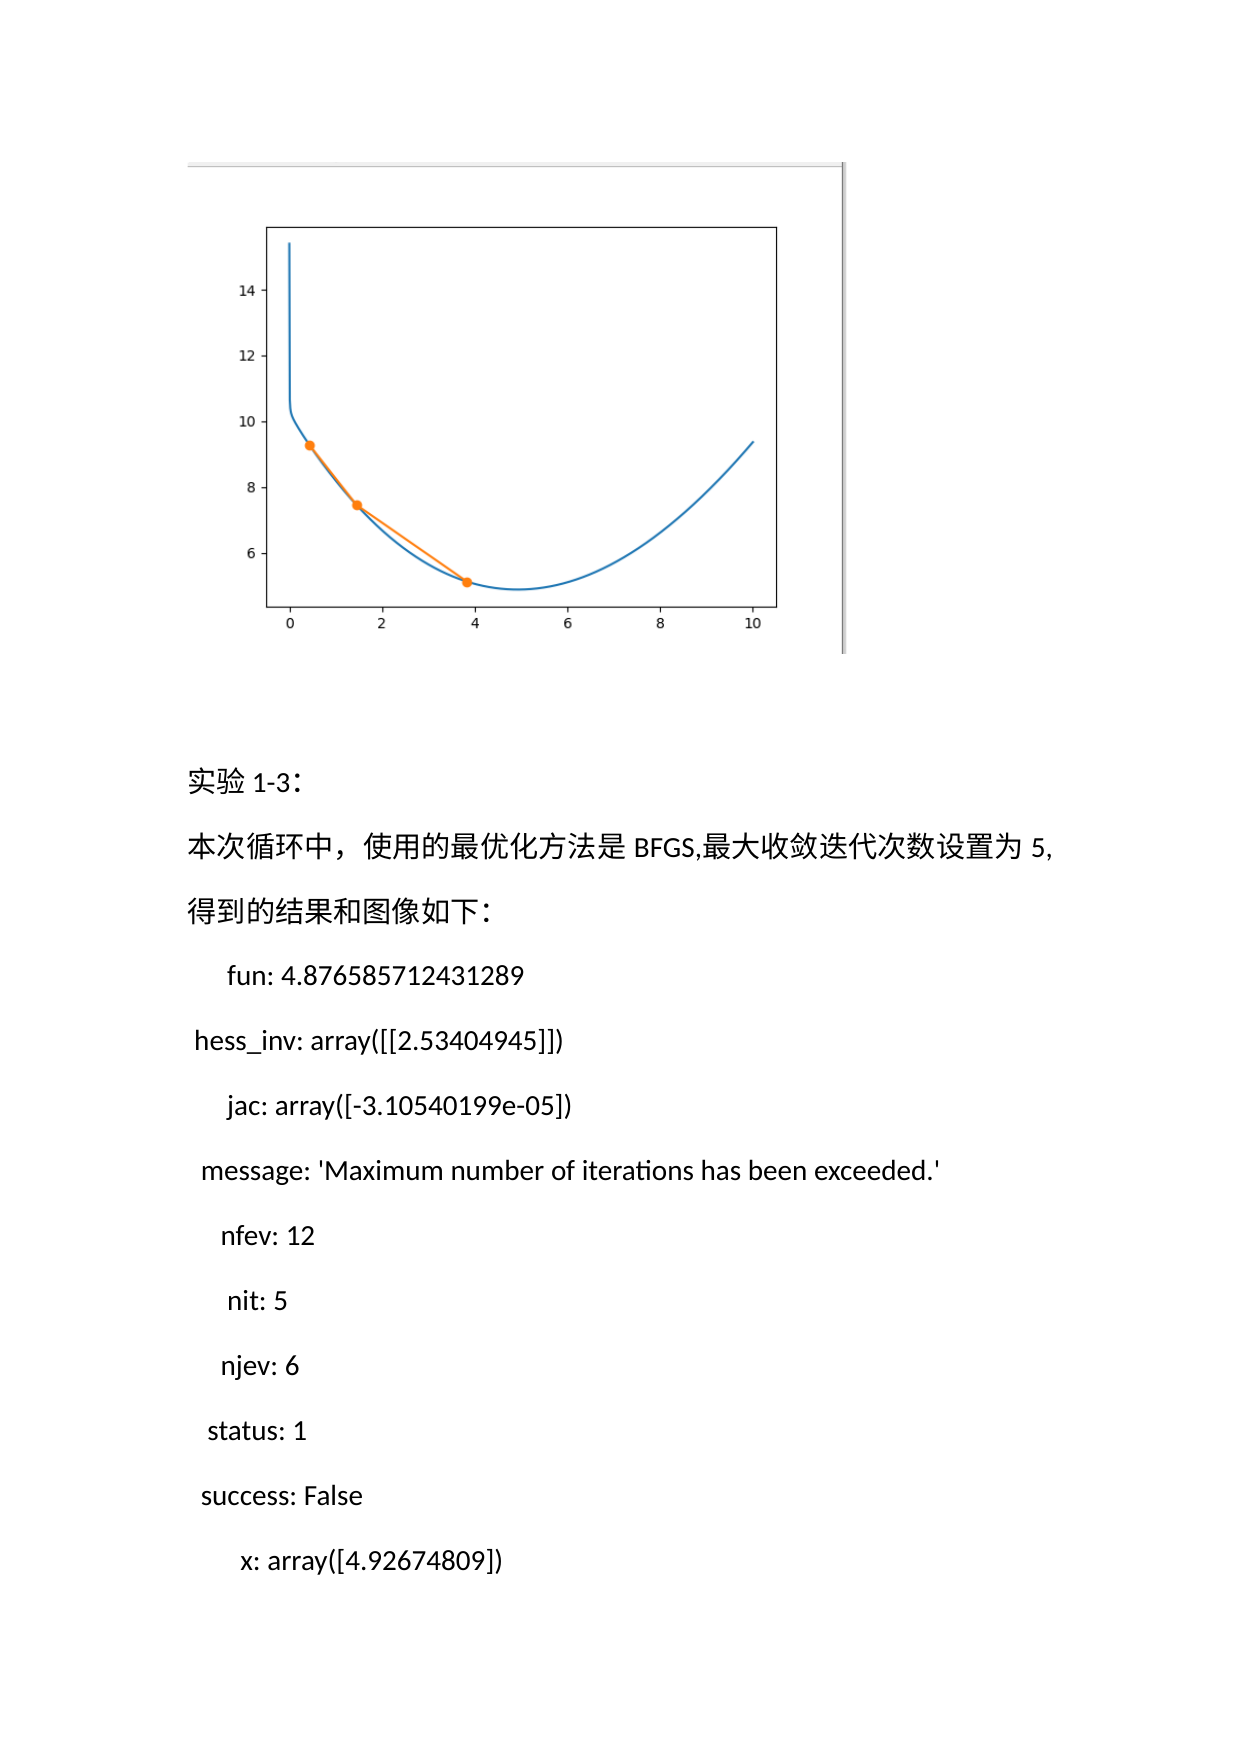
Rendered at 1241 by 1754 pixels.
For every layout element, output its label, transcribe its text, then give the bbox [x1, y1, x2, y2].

text nfev: 12 [187, 1202, 1053, 1267]
text status: 1 [187, 1397, 1053, 1462]
text 实验1-3： [187, 747, 1053, 812]
picture [187, 162, 847, 654]
text jac: array([-3.10540199e-05]) [187, 1072, 1053, 1137]
text x: array([4.92674809]) [187, 1527, 1053, 1592]
text success: False [187, 1462, 1053, 1527]
text 本次循环中，使用的最优化方法是BFGS,最大收敛迭代次数设置为5,得到的结果和图像如下： [187, 812, 1053, 942]
text nit: 5 [187, 1267, 1053, 1332]
text message: 'Maximum number of iterations has been exceeded.' [187, 1137, 1053, 1202]
text hess_inv: array([[2.53404945]]) [187, 1007, 1053, 1072]
text fun: 4.876585712431289 [187, 942, 1053, 1007]
text njev: 6 [187, 1332, 1053, 1397]
